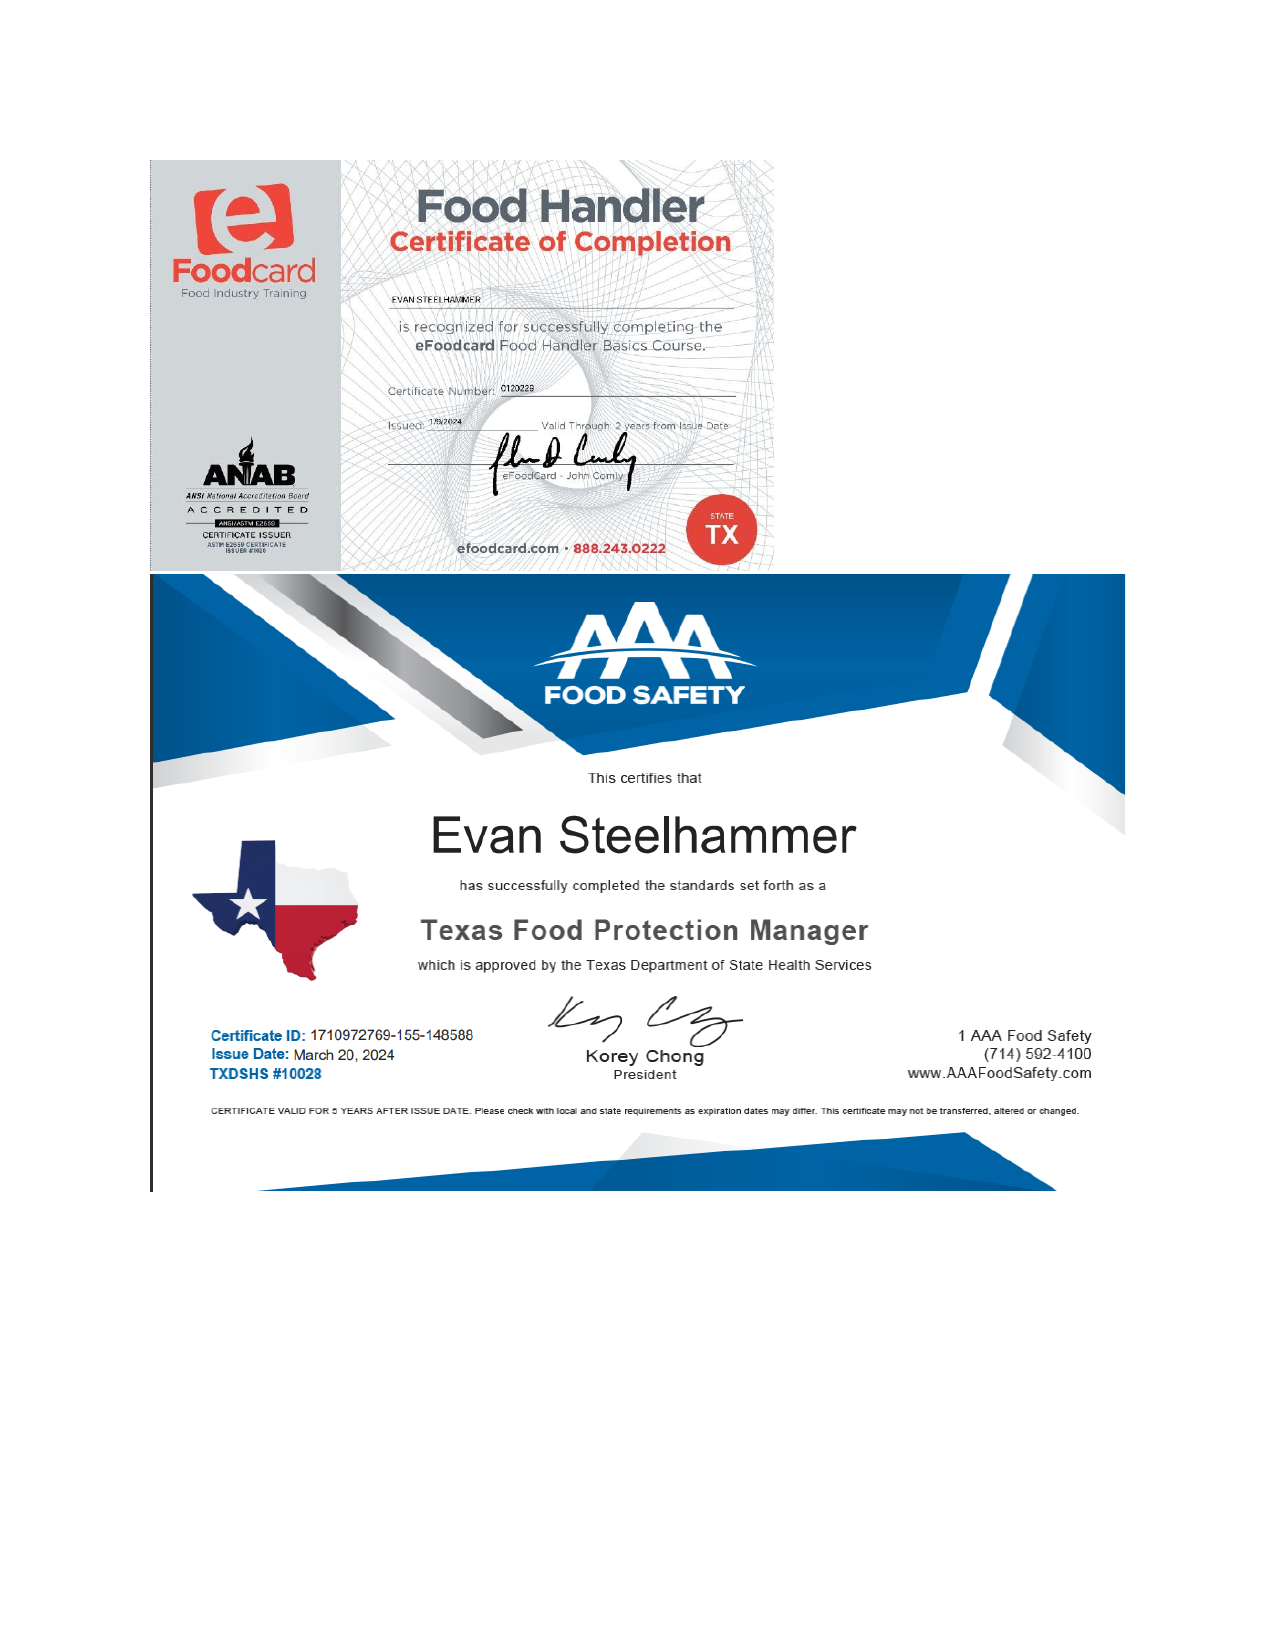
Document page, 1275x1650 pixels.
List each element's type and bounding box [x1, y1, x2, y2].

picture [150, 160, 774, 571]
picture [150, 574, 1125, 1192]
